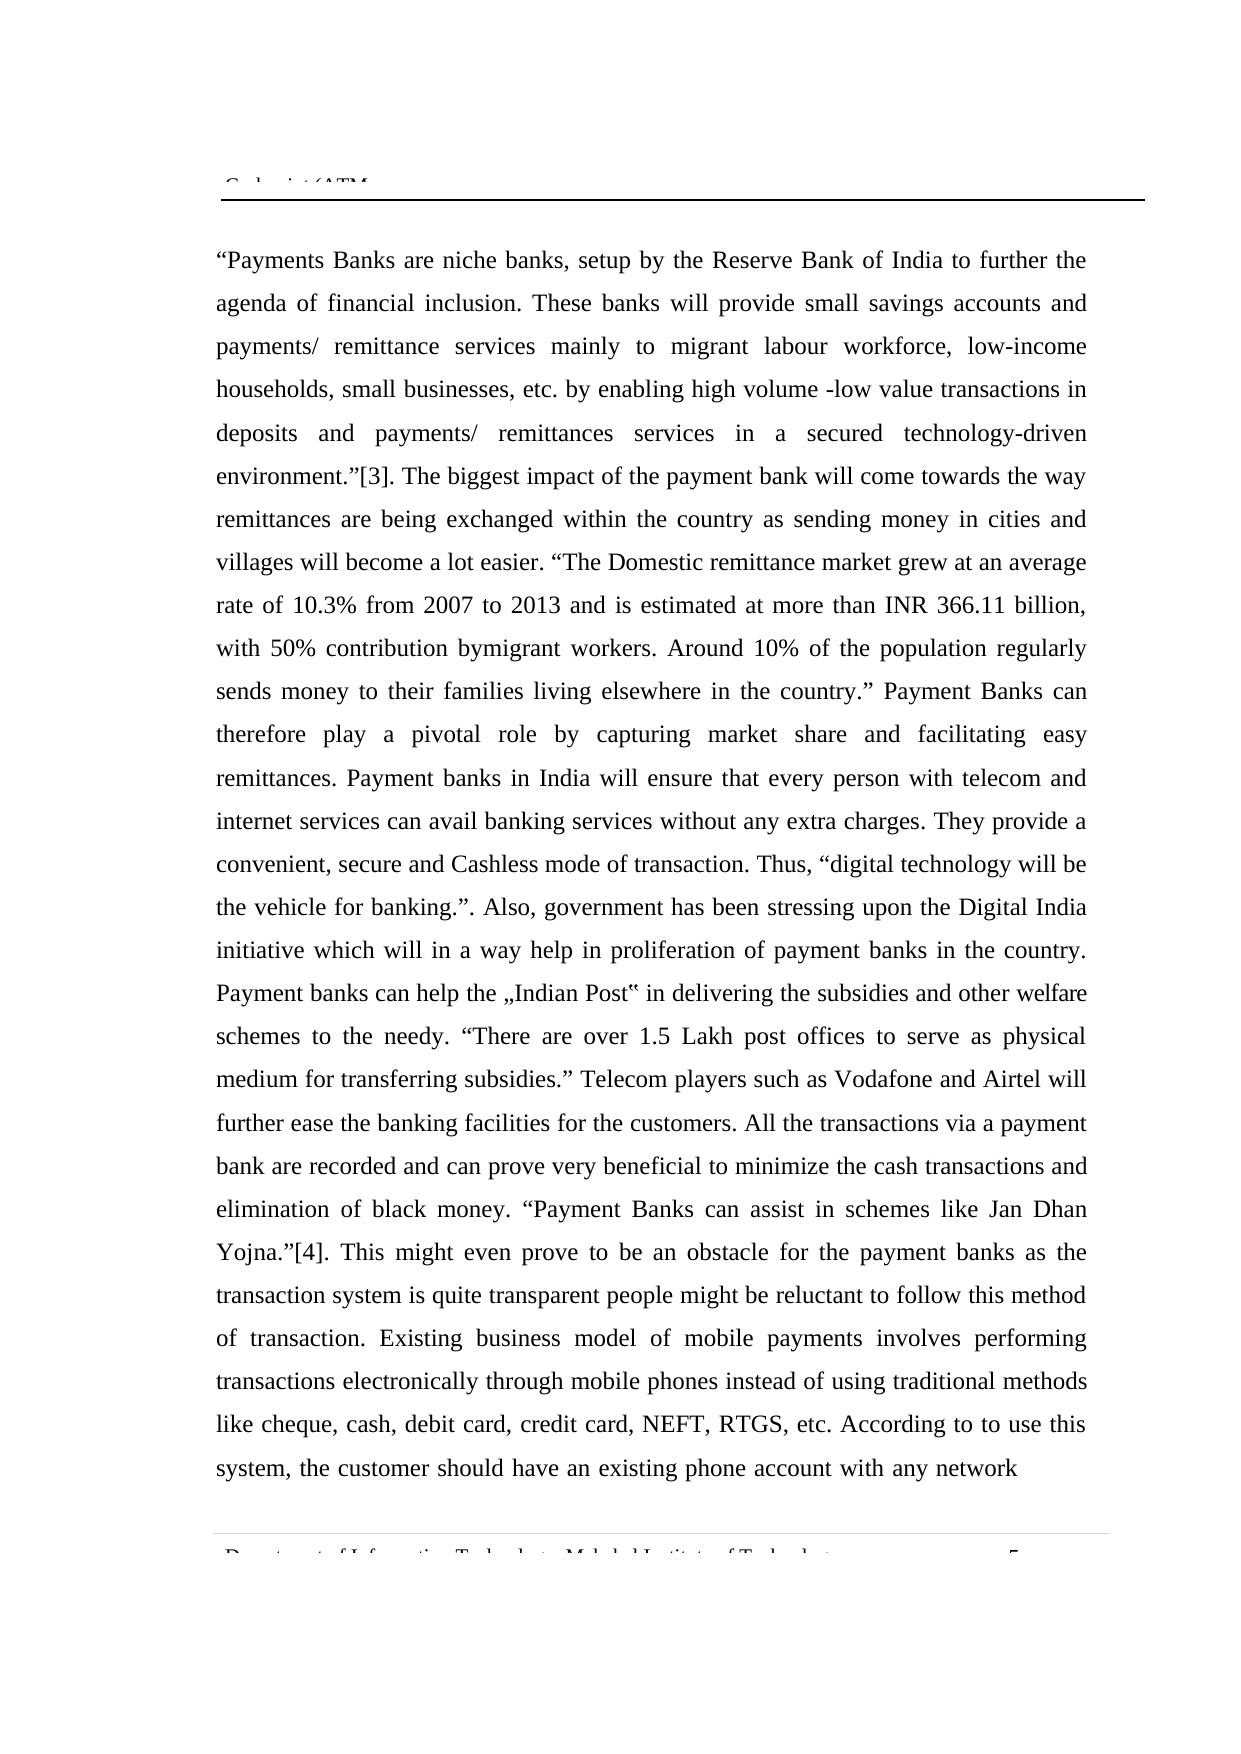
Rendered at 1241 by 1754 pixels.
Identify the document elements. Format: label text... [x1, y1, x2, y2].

text “Payments Banks are niche banks, setup by the Reserve Bank of India to further the agenda of financial inclusion. These banks will provide small savings accounts and payments/ remittance services mainly to migrant labour workforce, low-income households, small businesses, etc. by enabling high volume -low value transactions in deposits and payments/ remittances services in a secured technology-driven environment.”[3]. The biggest impact of the payment bank will come towards the way remittances are being exchanged within the country as sending money in cities and villages will become a lot easier. “The Domestic remittance market grew at an average rate of 10.3% from 2007 to 2013 and is estimated at more than INR 366.11 billion, with 50% contribution bymigrant workers. Around 10% of the population regularly sends money to their families living elsewhere in the country.” Payment Banks can therefore play a pivotal role by capturing market share and facilitating easy remittances. Payment banks in India will ensure that every person with telecom and internet services can avail banking services without any extra charges. They provide a convenient, secure and Cashless mode of transaction. Thus, “digital technology will be the vehicle for banking.”. Also, government has been stressing upon the Digital India initiative which will in a way help in proliferation of payment banks in the country. Payment banks can help the „Indian Post‟ in delivering the subsidies and other welfare schemes to the needy. “There are over 1.5 Lakh post offices to serve as physical medium for transferring subsidies.” Telecom players such as Vodafone and Airtel will further ease the banking facilities for the customers. All the transactions via a payment bank are recorded and can prove very beneficial to minimize the cash transactions and elimination of black money. “Payment Banks can assist in schemes like Jan Dhan Yojna.”[4]. This might even prove to be an obstacle for the payment banks as the transaction system is quite transparent people might be reluctant to follow this method of transaction. Existing business model of mobile payments involves performing transactions electronically through mobile phones instead of using traditional methods like cheque, cash, debit card, credit card, NEFT, RTGS, etc. According to to use this system, the customer should have an existing phone account with any network [216, 245, 1088, 1481]
